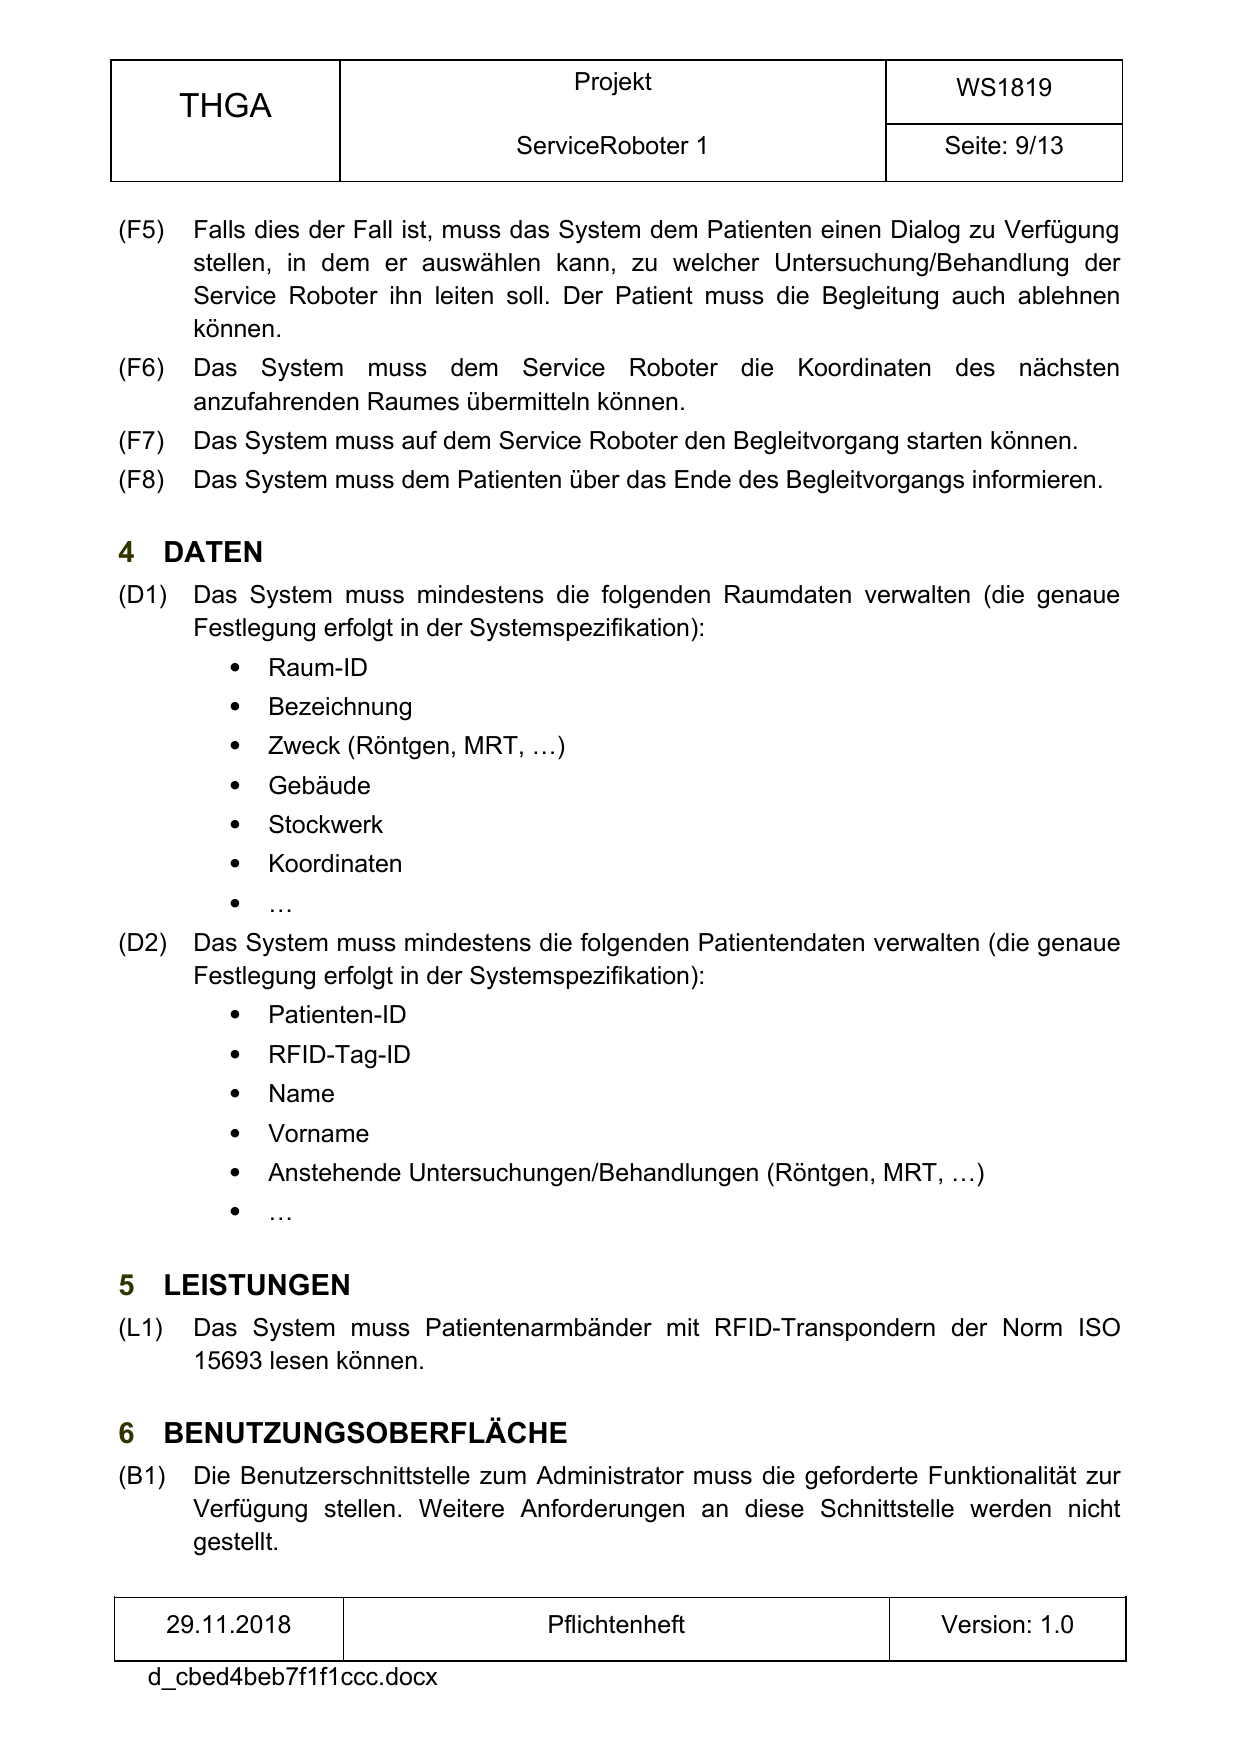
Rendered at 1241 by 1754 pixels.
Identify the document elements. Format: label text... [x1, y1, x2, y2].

subtitle Leistungen [118, 1268, 1122, 1302]
list Patienten-ID [231, 1001, 1122, 1029]
list Koordinaten [231, 849, 1122, 878]
list RFID-Tag-ID [231, 1040, 1122, 1069]
text Das System muss mindestens die folgenden Raumdaten verwalten (die genaue Festlegung erfolgt in der Systemspezifikation): [118, 580, 1122, 642]
list … [231, 1197, 1122, 1226]
text Das System muss dem Service Roboter die Koordinaten des nächsten anzufahrenden Raumes übermitteln können. [118, 353, 1122, 415]
text Das System muss dem Patienten über das Ende des Begleitvorgangs informieren. [118, 465, 1122, 494]
list Bezeichnung [231, 692, 1122, 721]
list Anstehende Untersuchungen/Behandlungen (Röntgen, MRT, …) [231, 1158, 1122, 1187]
text Die Benutzerschnittstelle zum Administrator muss die geforderte Funktionalität zur Verfügung stellen. Weitere Anforderungen an diese Schnittstelle werden nicht gestellt. [118, 1461, 1122, 1556]
subtitle Daten [118, 536, 1122, 569]
list Gebäude [231, 771, 1122, 799]
list Name [231, 1079, 1122, 1108]
list Raum-ID [231, 653, 1122, 681]
text Falls dies der Fall ist, muss das System dem Patienten einen Dialog zu Verfügung stellen, in dem er auswählen kann, zu welcher Untersuchung/Behandlung der Service Roboter ihn leiten soll. Der Patient muss die Begleitung auch ablehnen können. [118, 215, 1122, 343]
text Das System muss auf dem Service Roboter den Begleitvorgang starten können. [118, 426, 1122, 454]
subtitle Benutzungsoberfläche [118, 1416, 1122, 1450]
list Vorname [231, 1119, 1122, 1147]
list Zweck (Röntgen, MRT, …) [231, 731, 1122, 760]
text Das System muss mindestens die folgenden Patientendaten verwalten (die genaue Festlegung erfolgt in der Systemspezifikation): [118, 928, 1122, 990]
text Das System muss Patientenarmbänder mit RFID-Transpondern der Norm ISO 15693 lesen können. [118, 1313, 1122, 1374]
list … [231, 889, 1122, 918]
list Stockwerk [231, 810, 1122, 839]
